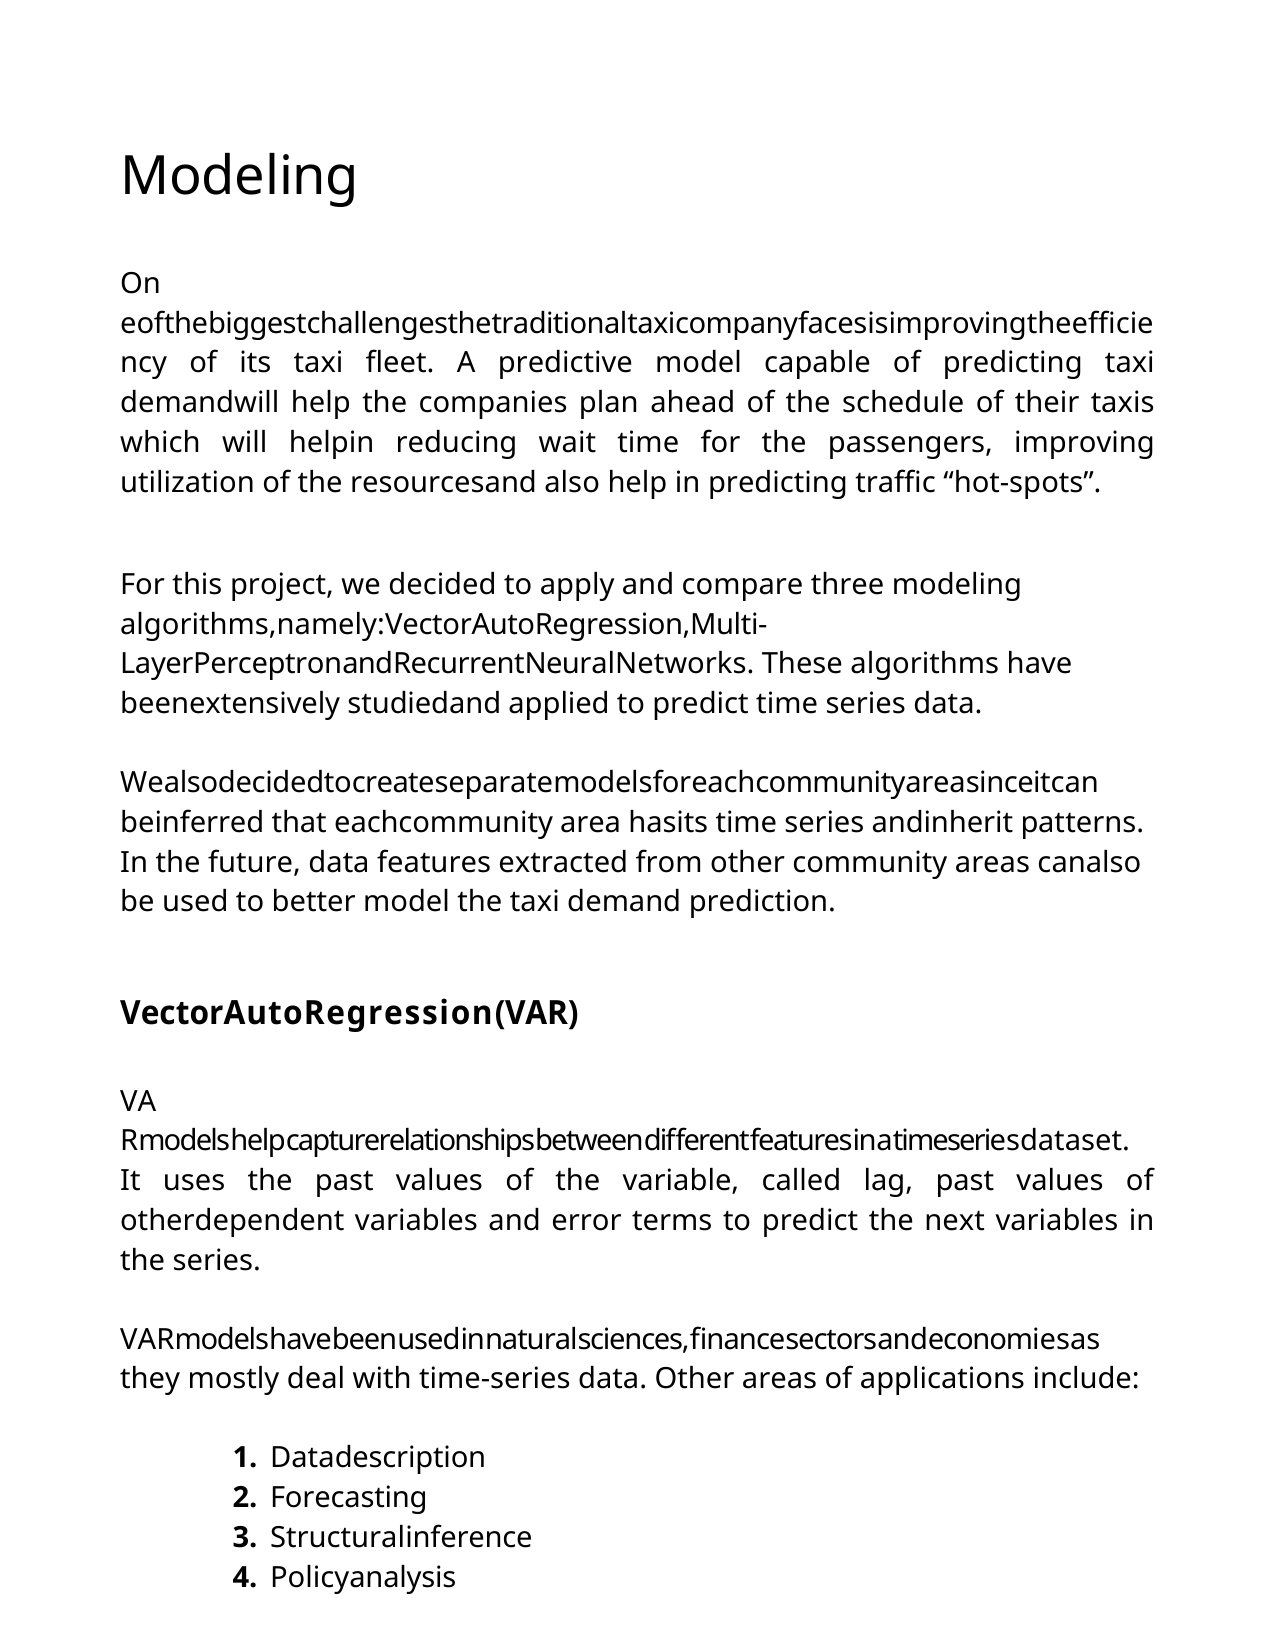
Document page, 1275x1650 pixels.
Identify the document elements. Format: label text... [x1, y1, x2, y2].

subtitle Modeling [120, 136, 1221, 210]
list Structuralinference [232, 1516, 1221, 1556]
subtitle VectorAutoRegression(VAR) [120, 989, 1221, 1034]
text For this project, we decided to apply and compare three modeling algorithms,namely:VectorAutoRegression,Multi-LayerPerceptronandRecurrentNeuralNetworks. These algorithms have beenextensively studiedand applied to predict time series data. [120, 563, 1164, 722]
list Policyanalysis [232, 1556, 1221, 1596]
list Datadescription [232, 1437, 1221, 1476]
text VARmodelshelpcapturerelationshipsbetweendifferentfeaturesinatimeseriesdataset. It uses the past values of the variable, called lag, past values of otherdependent variables and error terms to predict the next variables in the series. [120, 1080, 1156, 1278]
list Forecasting [232, 1476, 1221, 1516]
text Oneofthebiggestchallengesthetraditionaltaxicompanyfacesisimprovingtheefficiency of its taxi fleet. A predictive model capable of predicting taxi demandwill help the companies plan ahead of the schedule of their taxis which will helpin reducing wait time for the passengers, improving utilization of the resourcesand also help in predicting traffic “hot-spots”. [120, 262, 1156, 501]
text Wealsodecidedtocreateseparatemodelsforeachcommunityareasinceitcan beinferred that eachcommunity area hasits time series andinherit patterns. In the future, data features extracted from other community areas canalso be used to better model the taxi demand prediction. [120, 761, 1145, 920]
text VARmodelshavebeenusedinnaturalsciences,financesectorsandeconomiesas they mostly deal with time-series data. Other areas of applications include: [120, 1318, 1164, 1397]
